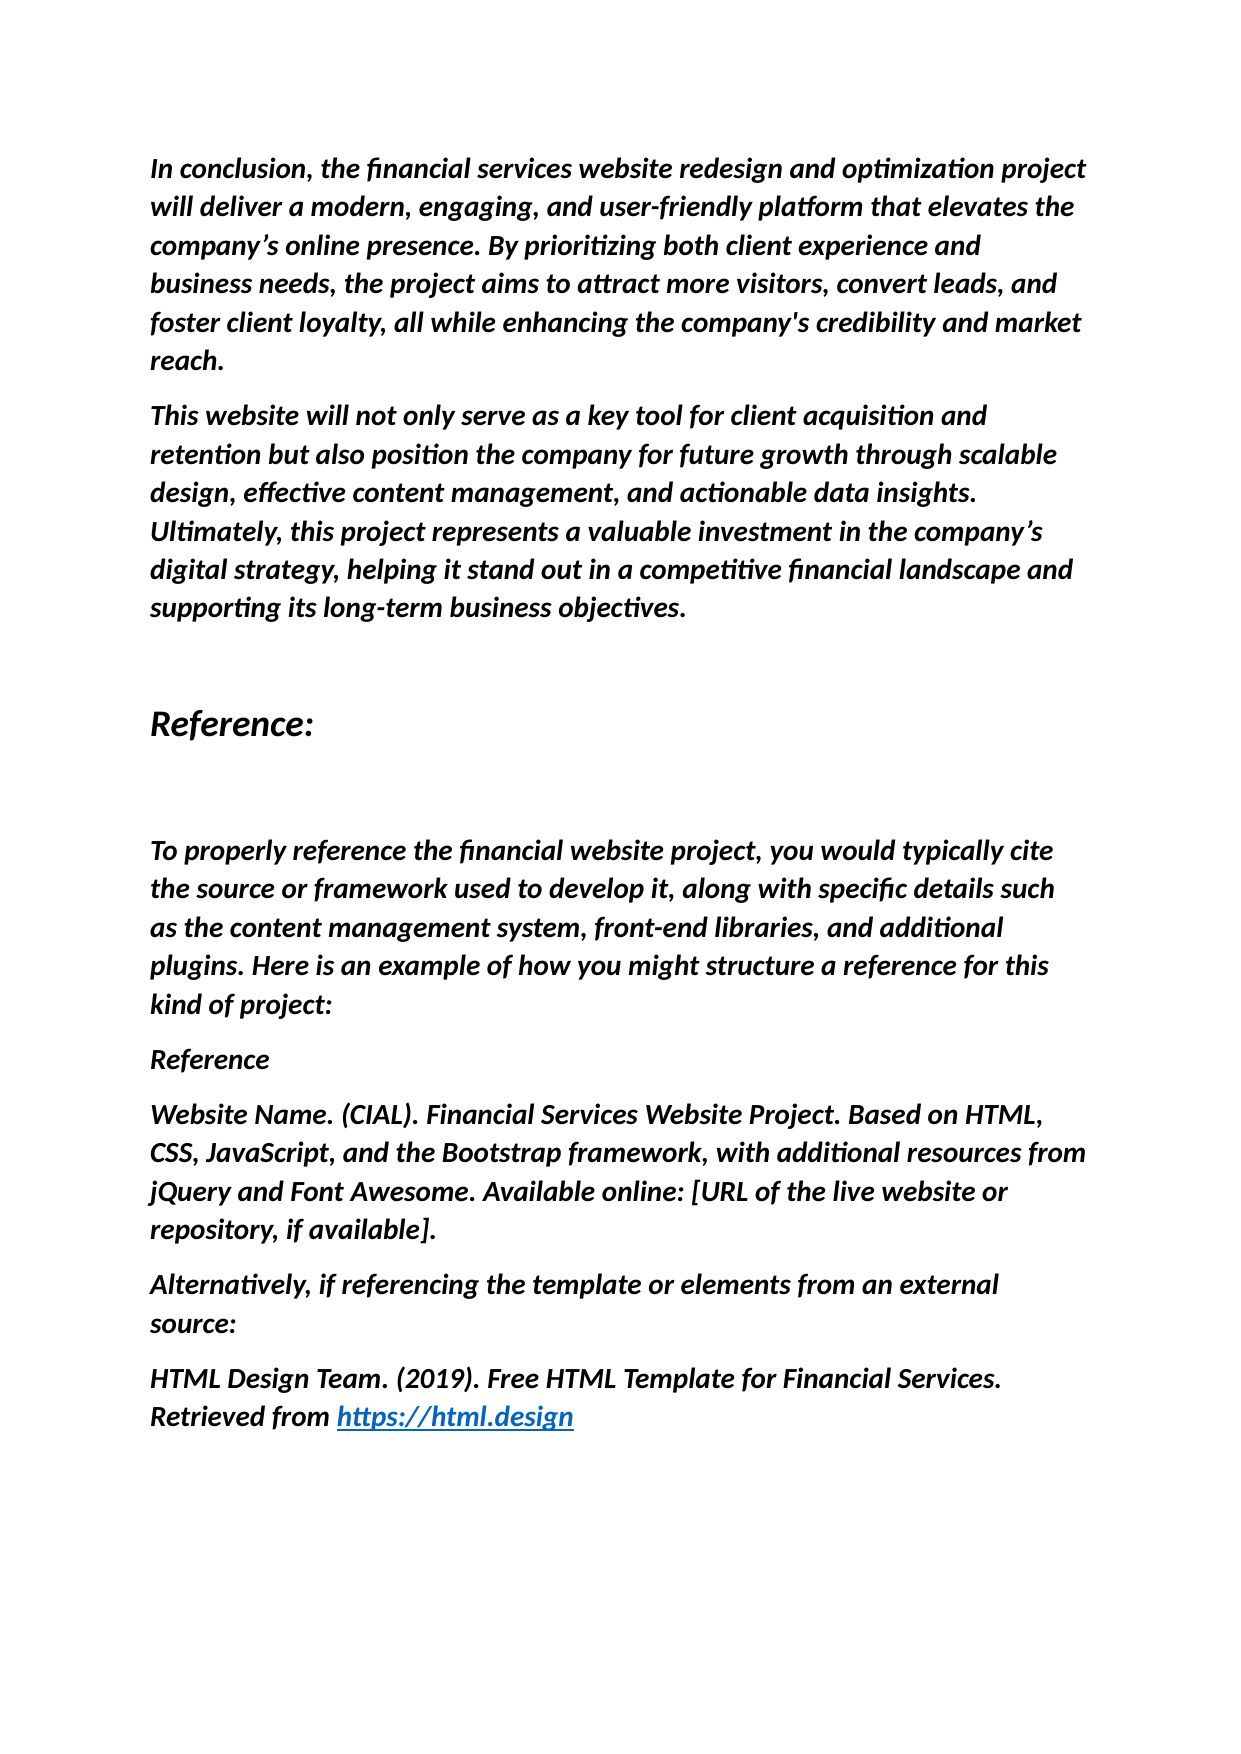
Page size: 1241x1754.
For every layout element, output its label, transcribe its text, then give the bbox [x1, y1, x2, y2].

text This website will not only serve as a key tool for client acquisition and retention but also position the company for future growth through scalable design, effective content management, and actionable data insights. Ultimately, this project represents a valuable investment in the company’s digital strategy, helping it stand out in a competitive financial landscape and supporting its long-term business objectives. [150, 397, 1090, 625]
text Reference: [150, 700, 1090, 746]
text Website Name. (CIAL). Financial Services Website Project. Based on HTML, CSS, JavaScript, and the Bootstrap framework, with additional resources from jQuery and Font Awesome. Available online: [URL of the live website or repository, if available]. [150, 1096, 1090, 1247]
text In conclusion, the financial services website redesign and optimization project will deliver a modern, engaging, and user-friendly platform that elevates the company’s online presence. By prioritizing both client experience and business needs, the project aims to attract more visitors, convert leads, and foster client loyalty, all while enhancing the company's credibility and market reach. [150, 150, 1090, 378]
text To properly reference the financial website project, you would typically cite the source or framework used to develop it, along with specific details such as the content management system, front-end libraries, and additional plugins. Here is an example of how you might structure a reference for this kind of project: [150, 832, 1090, 1021]
text Reference [150, 1041, 1090, 1076]
text HTML Design Team. (2019). Free HTML Template for Financial Services. Retrieved from https://html.design [150, 1360, 1090, 1434]
text Alternatively, if referencing the template or elements from an external source: [150, 1266, 1090, 1340]
